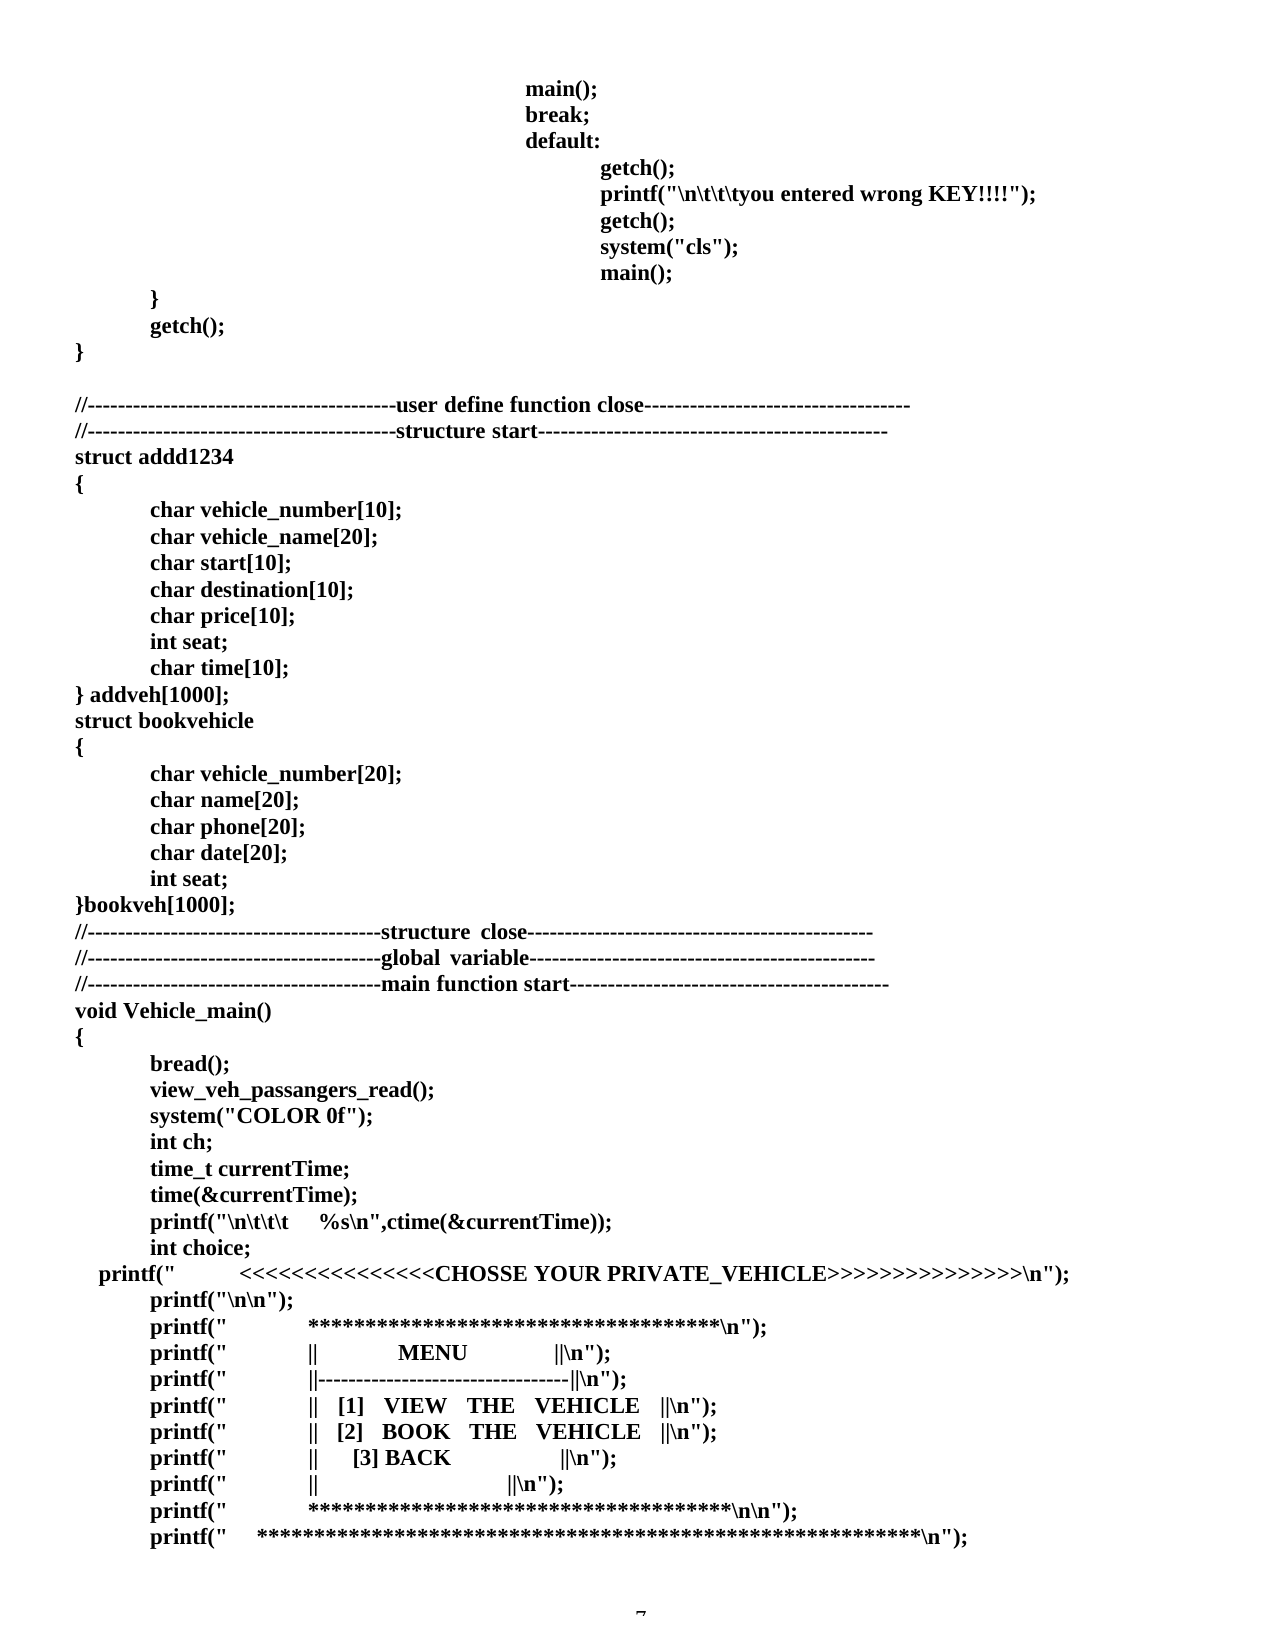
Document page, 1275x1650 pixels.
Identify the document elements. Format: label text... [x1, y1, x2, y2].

text time_t currentTime; time(&currentTime); [150, 1155, 360, 1208]
text char phone[20]; char date[20]; int seat; [150, 813, 308, 892]
text char vehicle_number[20]; char name[20]; [150, 760, 405, 813]
text printf(" <<<<<<<<<<<<<<<CHOSSE YOUR PRIVATE_VEHICLE>>>>>>>>>>>>>>>\n"); [98, 1261, 1233, 1287]
text printf(" *************************************\n\n"); [150, 1497, 1233, 1523]
text getch(); [600, 154, 1233, 180]
text } [75, 338, 229, 364]
text printf("\n\t\t\tyou entered wrong KEY!!!!"); getch(); [600, 180, 1107, 233]
text printf(" ************************************\n"); printf(" || MENU ||\n"); [150, 1313, 768, 1366]
text //---------------------------------------structure close---------------------------------------------- [75, 918, 1233, 944]
text } [150, 286, 229, 312]
text system("cls"); main(); [600, 233, 741, 286]
text bread(); view_veh_passangers_read(); system("COLOR 0f"); [150, 1050, 445, 1129]
text int ch; [150, 1129, 1233, 1155]
text }bookveh[1000]; [75, 892, 1233, 918]
text char destination[10]; char price[10]; [150, 576, 356, 628]
text //-----------------------------------------structure start---------------------------------------------- [75, 417, 1233, 444]
text //-----------------------------------------user define function close----------------------------------- [75, 391, 1233, 417]
text printf("\n\t\t\t %s\n",ctime(&currentTime)); int choice; [150, 1208, 614, 1261]
text printf(" || [1] VIEW THE VEHICLE ||\n"); printf(" || [2] BOOK THE VEHICLE ||\n"); printf(" || [3] BACK ||\n"); [150, 1392, 717, 1471]
text { [75, 734, 1233, 760]
text printf("\n\n"); [150, 1287, 1233, 1313]
text void Vehicle_main() [75, 997, 1233, 1023]
text char time[10]; [150, 654, 1233, 681]
text //---------------------------------------main function start------------------------------------------ [75, 971, 1233, 997]
text { [75, 470, 1233, 497]
text main(); break; default: [525, 75, 603, 154]
text struct addd1234 [75, 444, 1233, 470]
text printf(" **********************************************************\n"); [150, 1523, 1233, 1549]
text { [75, 1023, 1233, 1050]
text printf(" || ||\n"); [150, 1471, 1233, 1497]
text char vehicle_number[10]; char vehicle_name[20]; char start[10]; [150, 497, 405, 576]
text int seat; [150, 628, 1233, 654]
text } addveh[1000]; struct bookvehicle [75, 681, 255, 734]
text //---------------------------------------global variable---------------------------------------------- [75, 944, 1233, 971]
text printf(" || ||\n"); [150, 1366, 1233, 1392]
text getch(); [150, 312, 229, 338]
